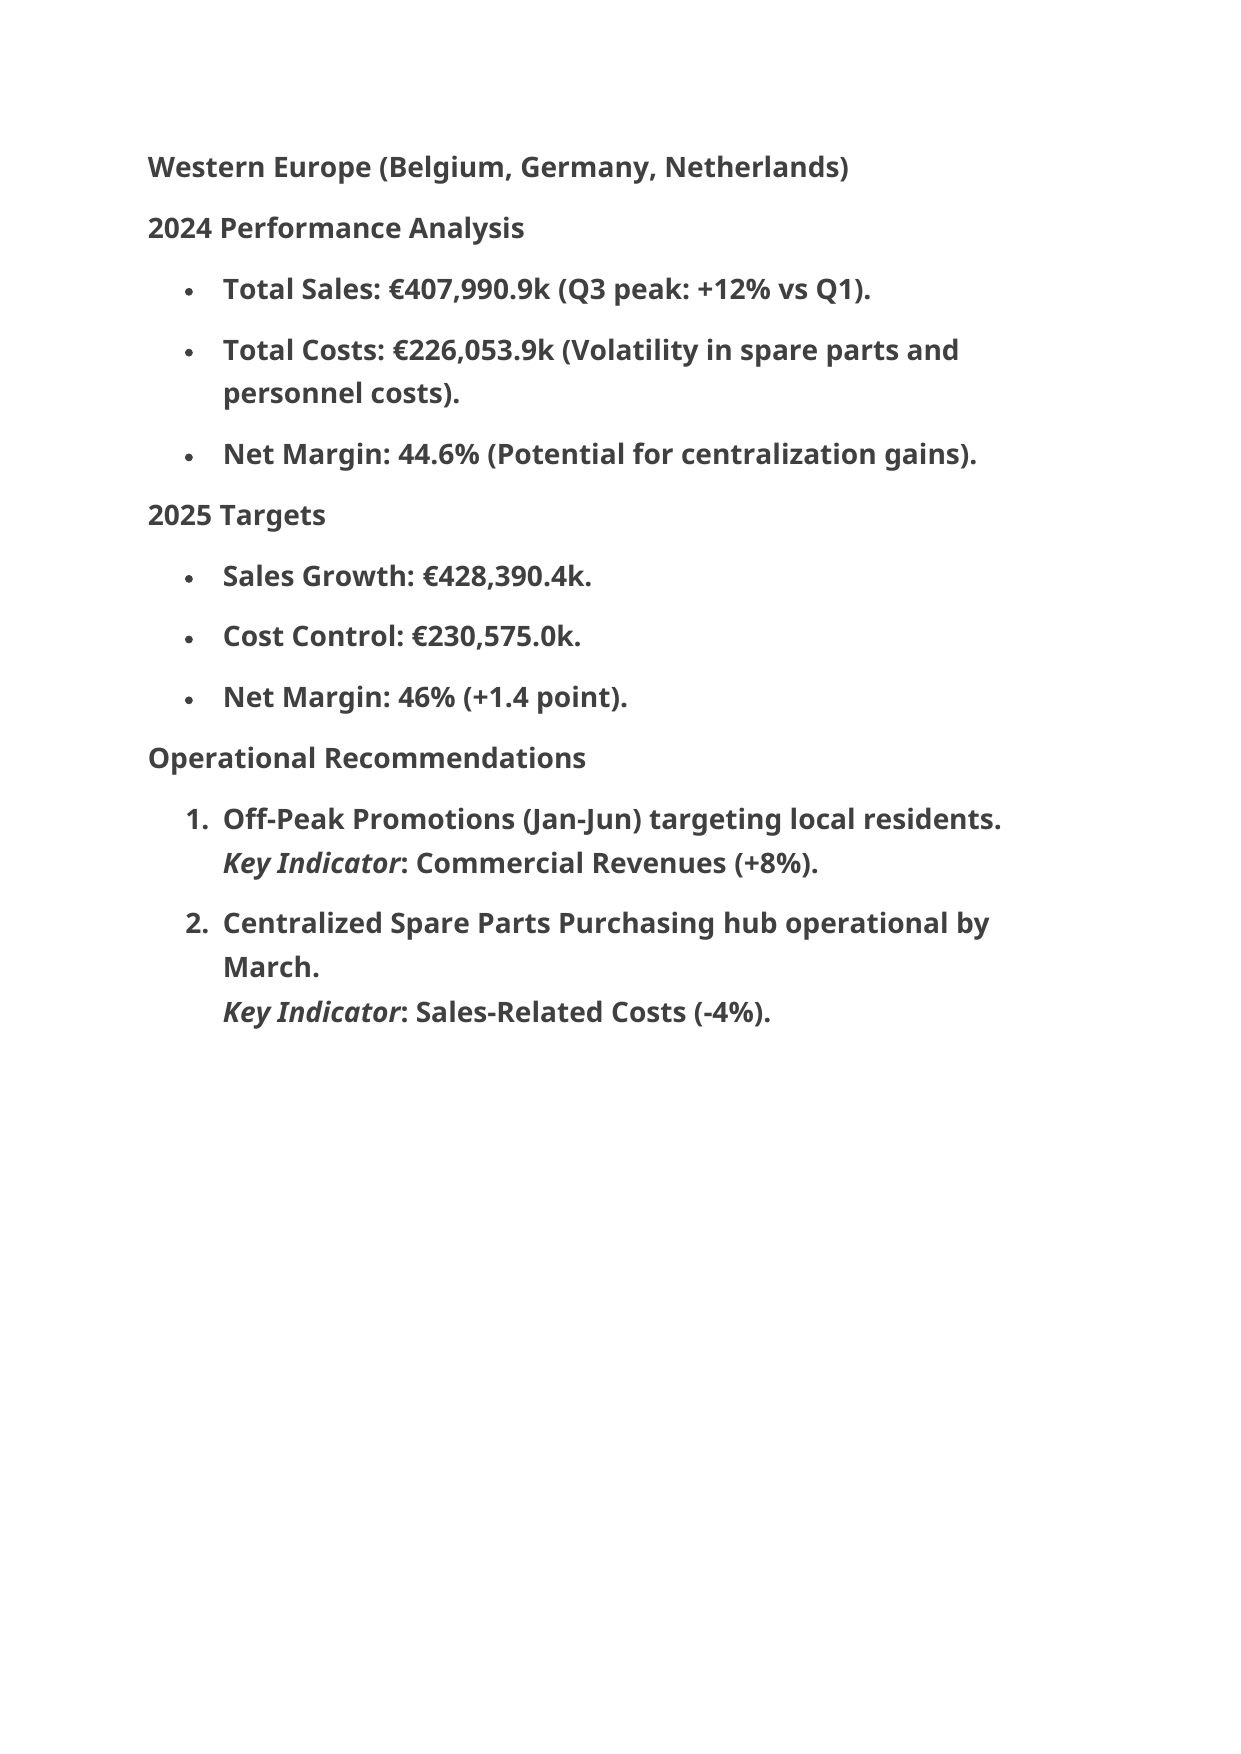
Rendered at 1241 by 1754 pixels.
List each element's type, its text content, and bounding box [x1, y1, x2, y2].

text Operational Recommendations [148, 738, 1093, 777]
list Net Margin: 44.6% (Potential for centralization gains). [185, 434, 1093, 473]
list Net Margin: 46% (+1.4 point). [185, 677, 1093, 716]
list Off-Peak Promotions (Jan-Jun) targeting local residents. Key Indicator: Commercial Revenues (+8%). [185, 799, 1093, 881]
text 2025 Targets [148, 495, 1093, 534]
list Total Costs: €226,053.9k (Volatility in spare parts and personnel costs). [185, 330, 1093, 412]
list Centralized Spare Parts Purchasing hub operational by March. Key Indicator: Sales-Related Costs (-4%). [185, 904, 1093, 1030]
list Total Sales: €407,990.9k (Q3 peak: +12% vs Q1). [185, 269, 1093, 307]
list Sales Growth: €428,390.4k. [185, 556, 1093, 594]
text 2024 Performance Analysis [148, 208, 1093, 247]
list Cost Control: €230,575.0k. [185, 617, 1093, 655]
text Western Europe (Belgium, Germany, Netherlands) [148, 148, 1093, 186]
